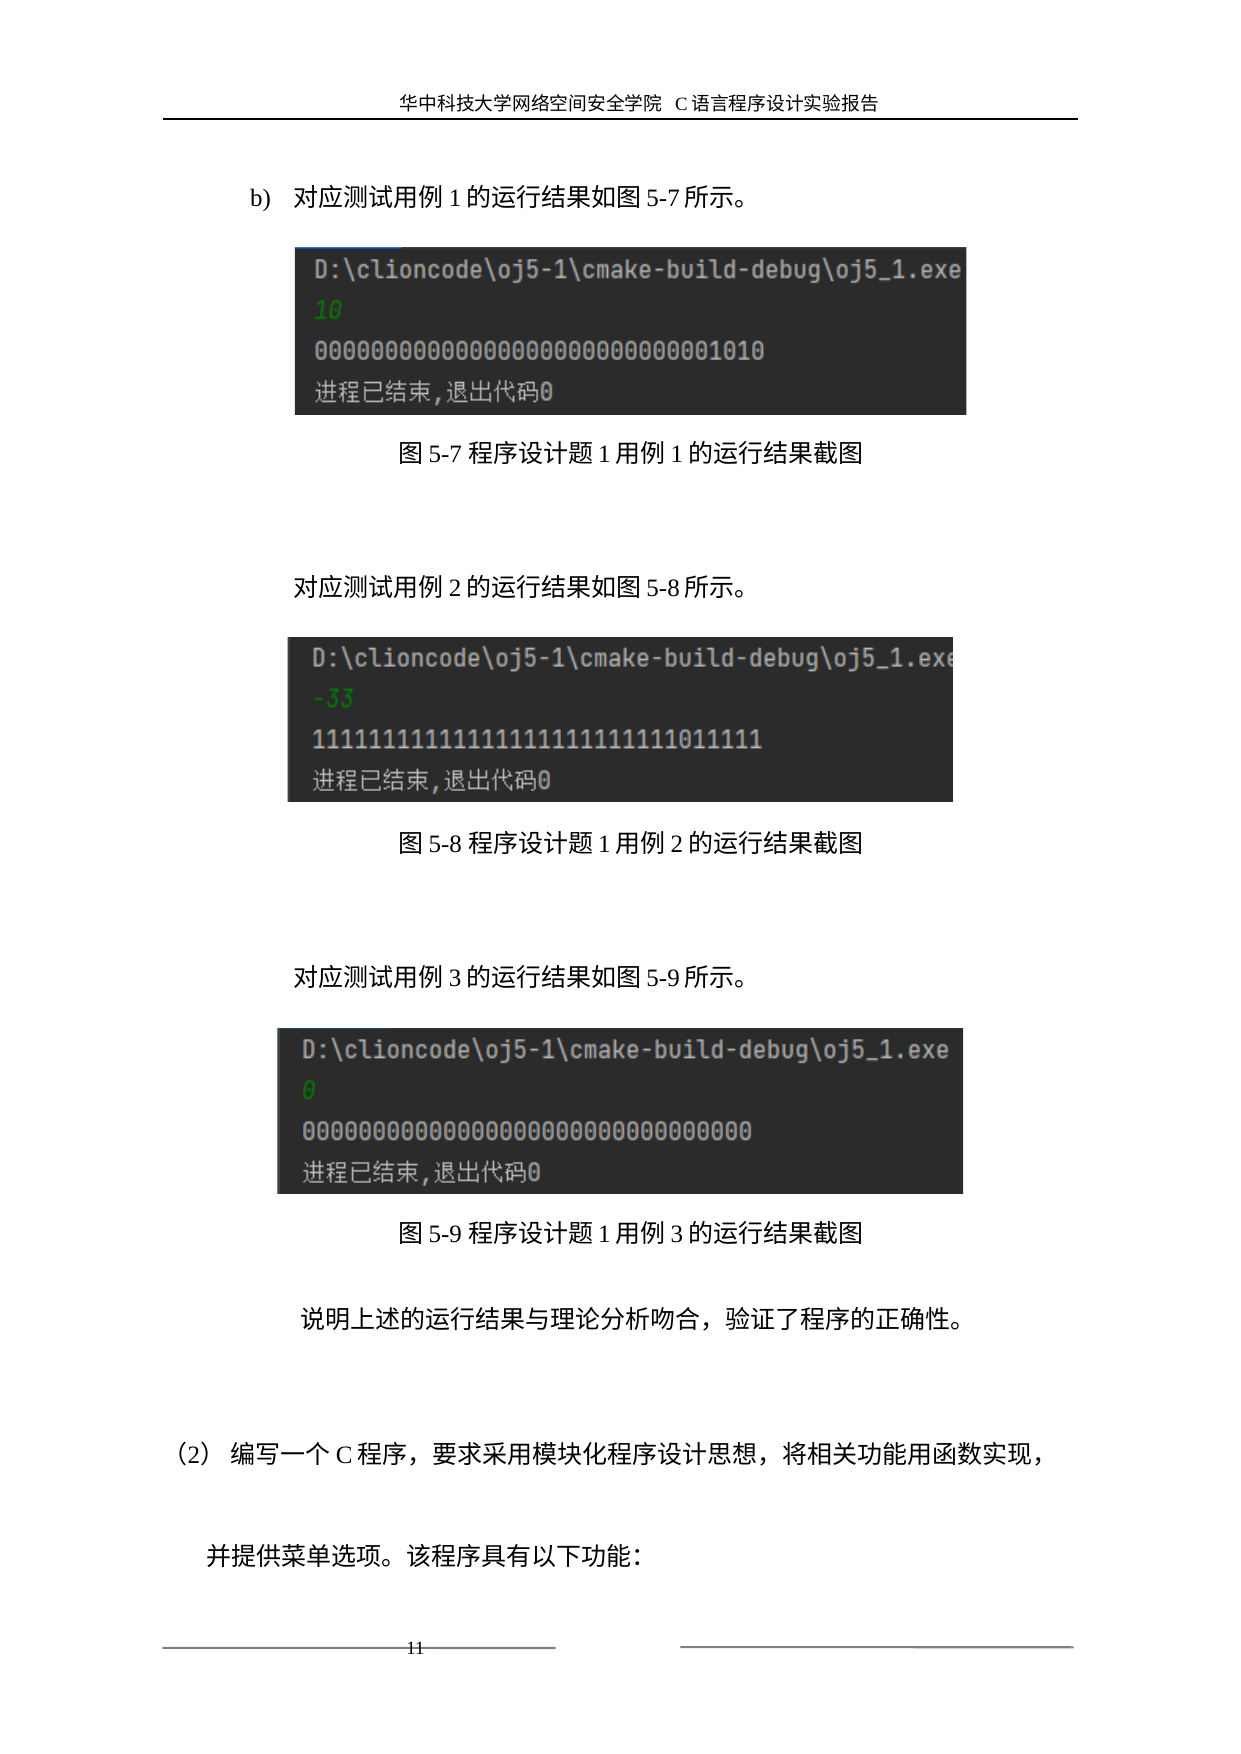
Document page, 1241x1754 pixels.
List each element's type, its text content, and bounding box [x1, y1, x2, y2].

text 图5-7 程序设计题1用例1的运行结果截图 [162, 417, 1078, 485]
picture [277, 1028, 964, 1194]
text 说明上述的运行结果与理论分析吻合，验证了程序的正确性。 [250, 1284, 1078, 1352]
text 图5-8 程序设计题1用例2的运行结果截图 [162, 808, 1078, 876]
text 图5-9 程序设计题1用例3的运行结果截图 [162, 1198, 1078, 1266]
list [162, 1418, 1078, 1588]
text 对应测试用例2的运行结果如图5-8所示。 [250, 552, 1078, 620]
list 对应测试用例1的运行结果如图5-7所示。 [250, 162, 1078, 229]
text 对应测试用例3的运行结果如图5-9所示。 [250, 942, 1078, 1010]
picture [294, 247, 967, 415]
picture [287, 637, 953, 802]
